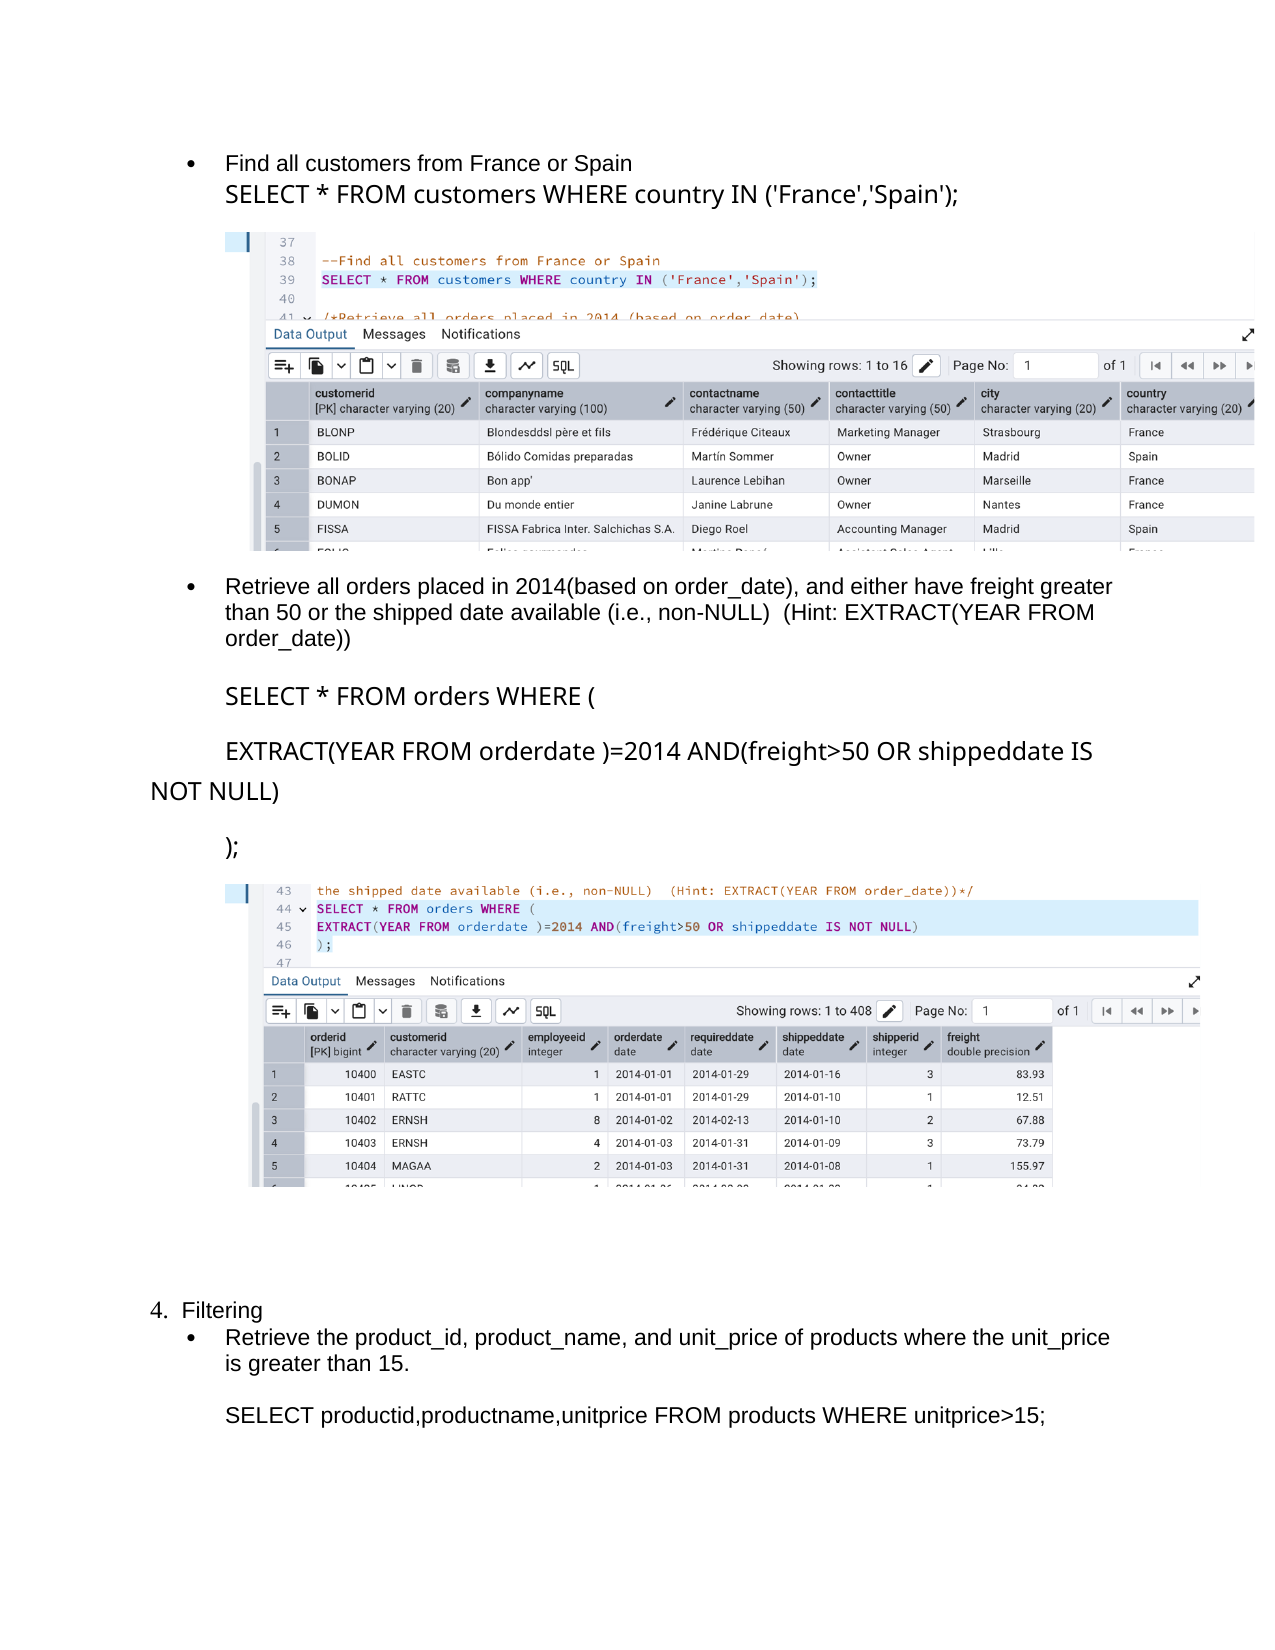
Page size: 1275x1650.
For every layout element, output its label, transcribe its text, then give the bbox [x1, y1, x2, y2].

list Retrieve all orders placed in 2014(based on order_date), and either have freight greater than 50 or the shipped date available (i.e., non-NULL) (Hint: EXTRACT(YEAR FROM order_date)) [187, 573, 1125, 652]
list Find all customers from France or Spain [187, 150, 1125, 176]
text ); [150, 829, 1125, 863]
picture [225, 232, 1255, 551]
list Retrieve the product_id, product_name, and unit_price of products where the unit_price is greater than 15. [187, 1323, 1125, 1376]
text EXTRACT(YEAR FROM orderdate )=2014 AND(freight>50 OR shippeddate IS NOT NULL) [150, 734, 1125, 807]
text 4. Filtering [150, 1295, 1125, 1323]
text SELECT productid,productname,unitprice FROM products WHERE unitprice>15; [225, 1402, 1125, 1429]
text SELECT * FROM orders WHERE ( [150, 678, 1125, 712]
picture [225, 884, 1200, 1187]
text SELECT * FROM customers WHERE country IN ('France','Spain'); [150, 176, 1125, 210]
